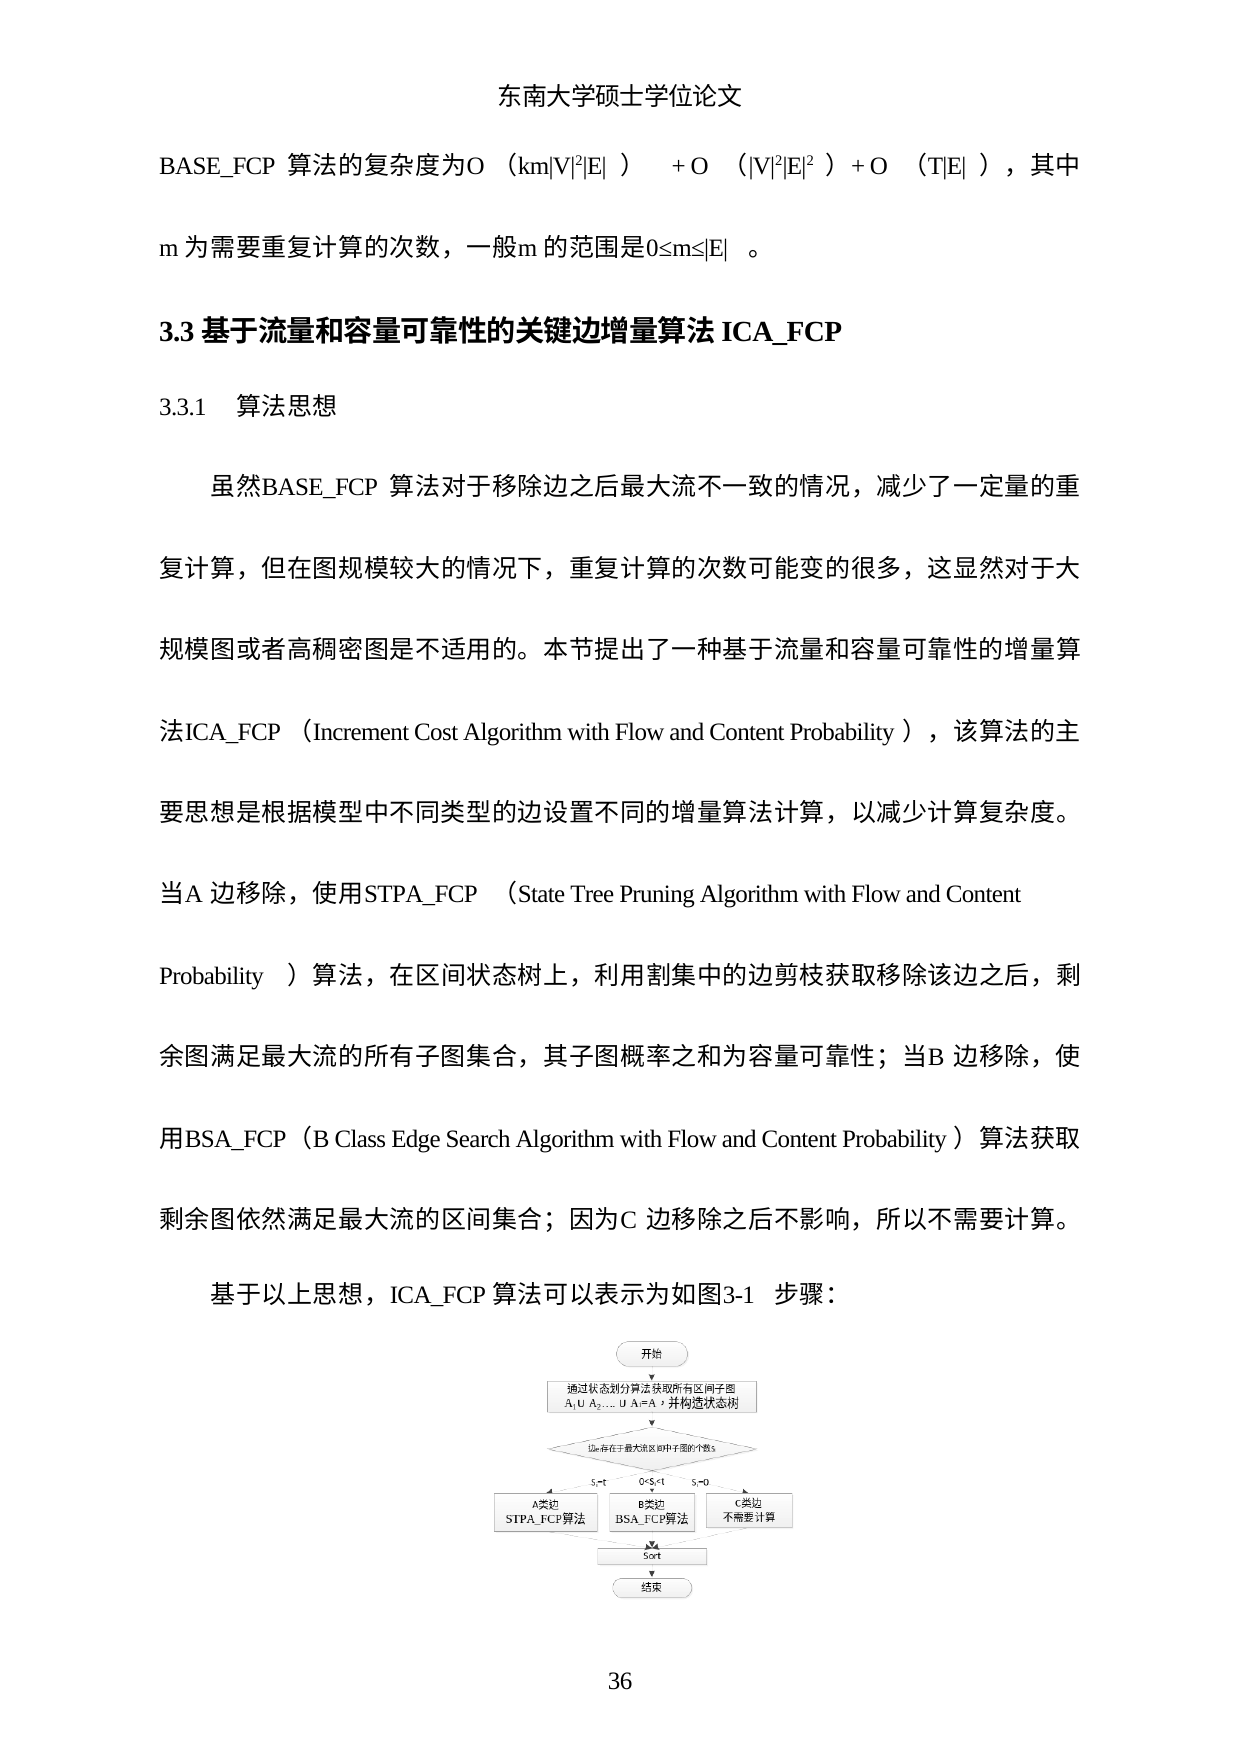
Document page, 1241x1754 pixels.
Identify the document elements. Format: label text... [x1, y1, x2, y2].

subtitle 3.3 基于流量和容量可靠性的关键边增量算法ICA_FCP [159, 307, 1081, 349]
text 基于以上思想，ICA_FCP算法可以表示为如图3-1步骤： [159, 1259, 1081, 1327]
subtitle 3.3.1 算法思想 [159, 370, 1081, 438]
